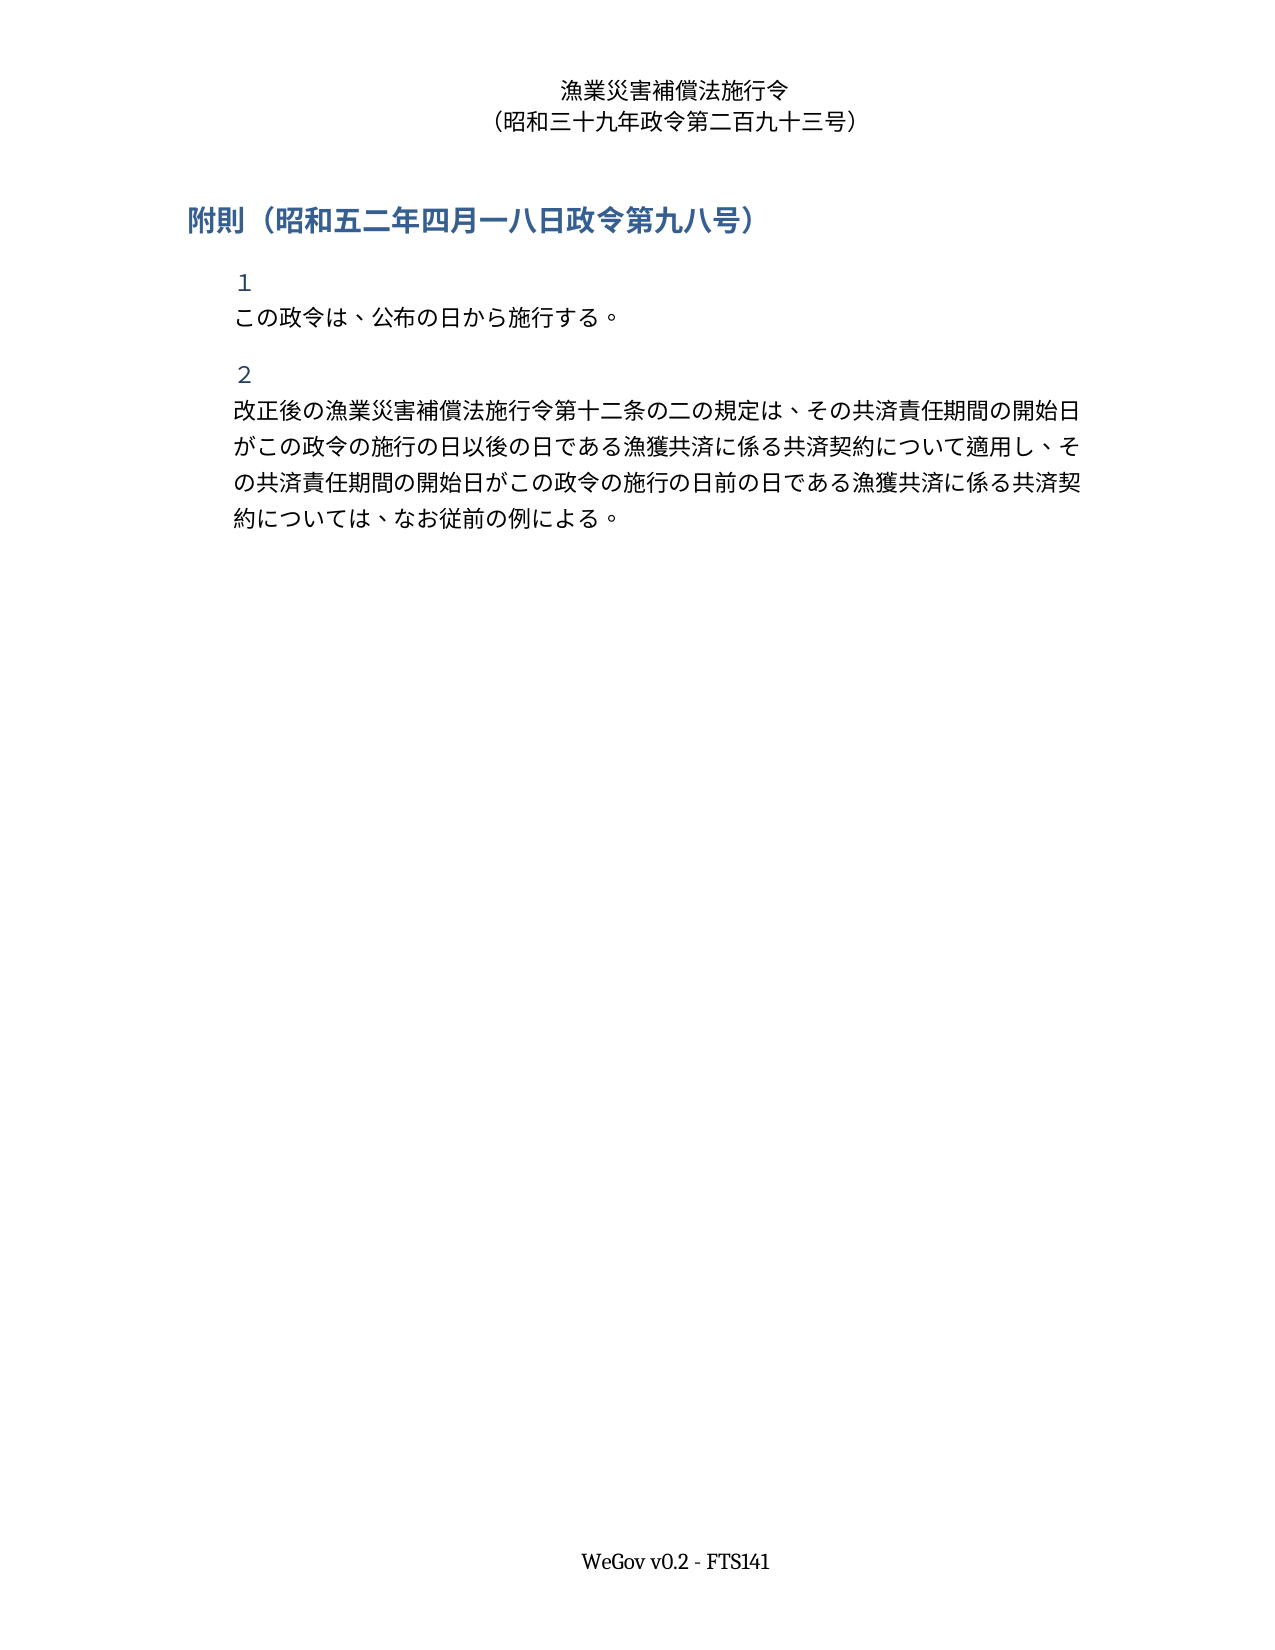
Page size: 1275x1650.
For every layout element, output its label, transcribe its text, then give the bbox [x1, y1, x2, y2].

text この政令は、公布の日から施行する。 [233, 302, 1087, 334]
text 改正後の漁業災害補償法施行令第十二条の二の規定は、その共済責任期間の開始日がこの政令の施行の日以後の日である漁獲共済に係る共済契約について適用し、その共済責任期間の開始日がこの政令の施行の日前の日である漁獲共済に係る共済契約については、なお従前の例による。 [233, 395, 1087, 534]
subtitle ２ [233, 359, 1087, 390]
subtitle 附則（昭和五二年四月一八日政令第九八号） [187, 200, 1087, 240]
subtitle １ [233, 266, 1087, 298]
